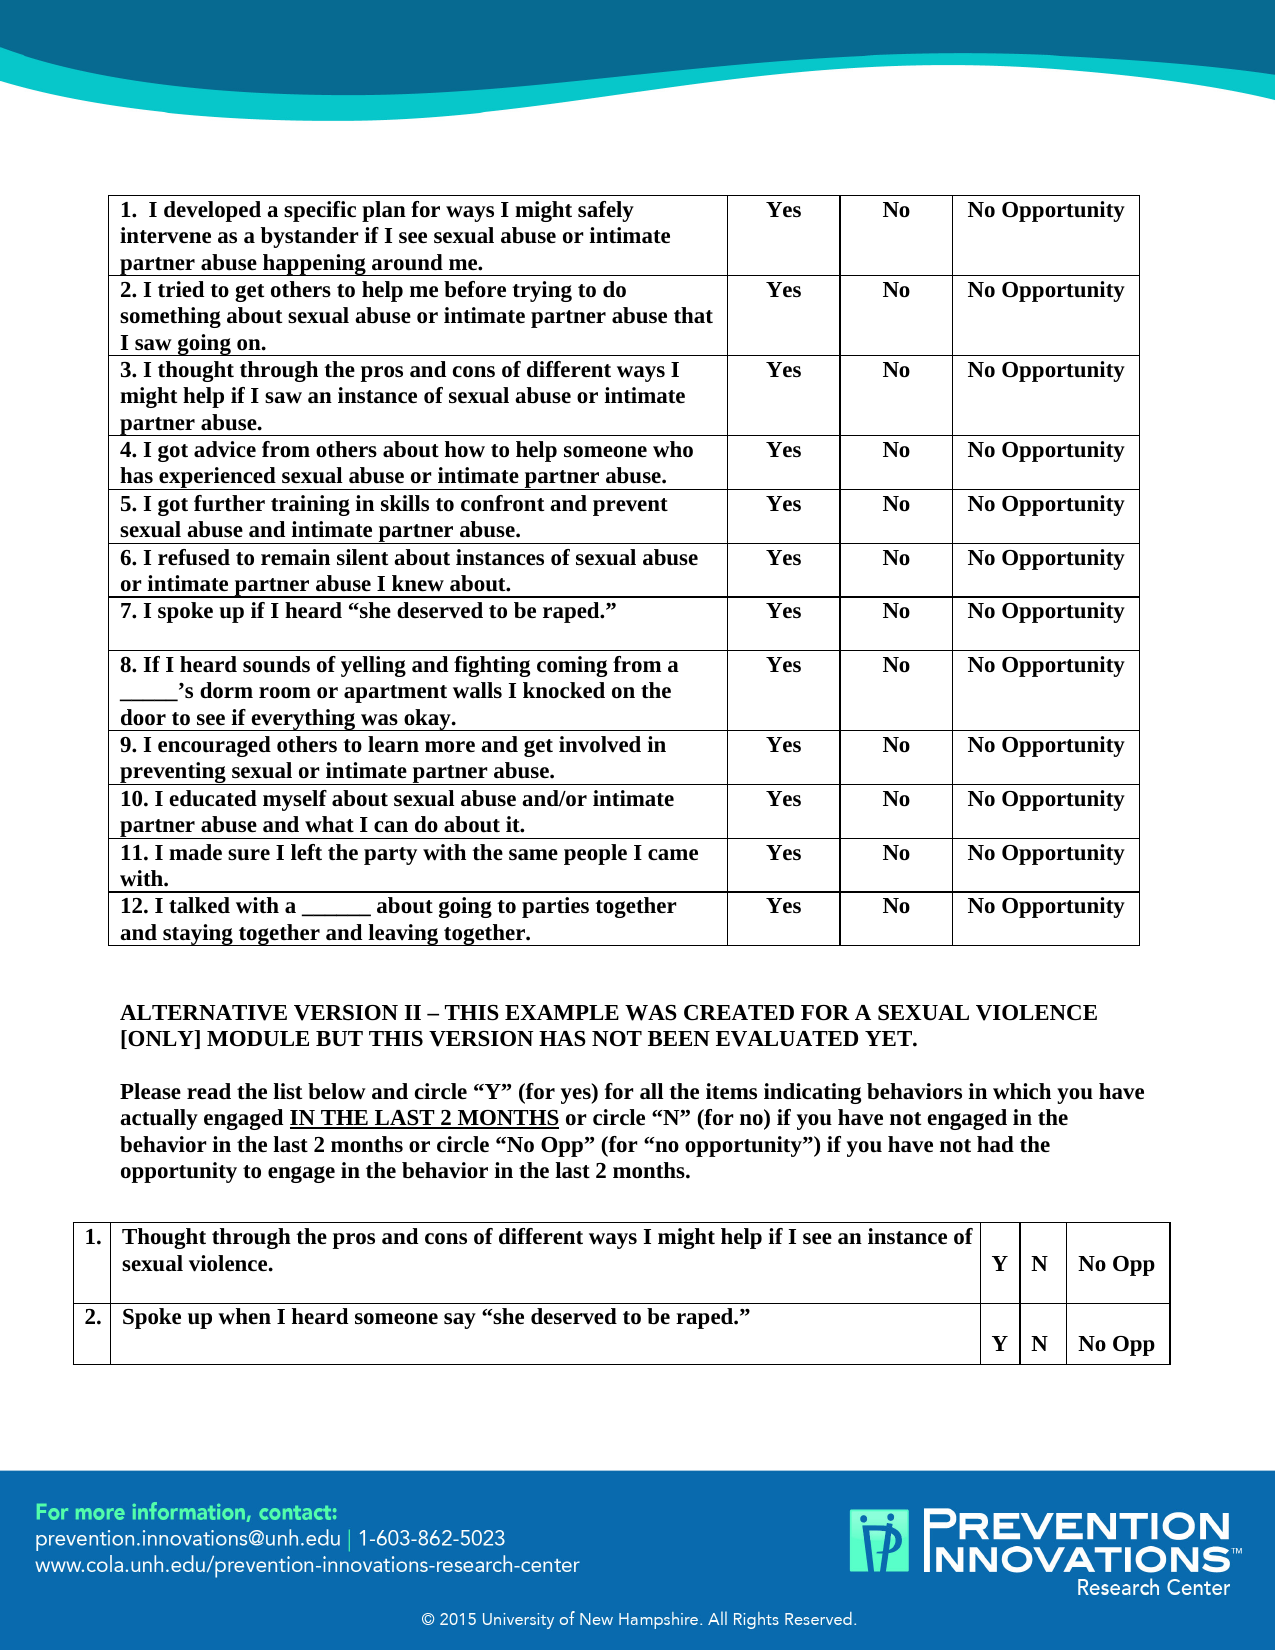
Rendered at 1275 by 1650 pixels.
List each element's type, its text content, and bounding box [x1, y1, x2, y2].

table_cell 8. If I heard sounds of yelling and fighting coming from a _____’s dorm room or apartment walls I knocked on the door to see if everything was okay. [109, 651, 727, 730]
table_cell Yes [728, 785, 839, 838]
table_cell No [841, 785, 952, 838]
table_cell Yes [728, 436, 839, 489]
table_header N [1021, 1223, 1066, 1302]
table_cell Yes [728, 731, 839, 784]
table_cell No Opportunity [953, 893, 1139, 945]
table_cell No Opportunity [953, 839, 1139, 891]
table_cell 7. I spoke up if I heard “she deserved to be raped.” [109, 598, 727, 650]
table_cell 3. I thought through the pros and cons of different ways I might help if I saw an instance of sexual abuse or intimate partner abuse. [109, 356, 727, 435]
table_header No Opportunity [953, 196, 1139, 275]
table_header [74, 1223, 110, 1302]
table_cell 12. I talked with a ______ about going to parties together and staying together and leaving together. [109, 893, 727, 945]
text Please read the list below and circle “Y” (for yes) for all the items indicating behaviors in which you have actually engaged IN THE LAST 2 MONTHS or circle “N” (for no) if you have not engaged in the behavior in the last 2 months or circle “No Opp” (for “no opportunity”) if you have not had the opportunity to engage in the behavior in the last 2 months. [120, 1078, 1155, 1183]
table_cell 5. I got further training in skills to confront and prevent sexual abuse and intimate partner abuse. [109, 490, 727, 543]
table_cell Yes [728, 490, 839, 543]
table_cell No Opportunity [953, 436, 1139, 489]
table_header No [841, 196, 952, 275]
table_cell 11. I made sure I left the party with the same people I came with. [109, 839, 727, 891]
table_cell No [841, 276, 952, 355]
table_cell 9. I encouraged others to learn more and get involved in preventing sexual or intimate partner abuse. [109, 731, 727, 784]
table_cell Yes [728, 893, 839, 945]
table_cell No Opportunity [953, 276, 1139, 355]
table_header Yes [728, 196, 839, 275]
table_cell Yes [728, 839, 839, 891]
table_cell Yes [728, 598, 839, 650]
table_cell No [841, 436, 952, 489]
table_cell No [841, 544, 952, 596]
table_cell Y [981, 1304, 1019, 1364]
table_cell [74, 1304, 110, 1364]
table_cell 6. I refused to remain silent about instances of sexual abuse or intimate partner abuse I knew about. [109, 544, 727, 596]
table_cell Yes [728, 544, 839, 596]
table_cell No Opportunity [953, 544, 1139, 596]
table_cell No [841, 598, 952, 650]
table_cell N [1021, 1304, 1066, 1364]
table_cell 4. I got advice from others about how to help someone who has experienced sexual abuse or intimate partner abuse. [109, 436, 727, 489]
table_cell No Opportunity [953, 356, 1139, 435]
table_cell 10. I educated myself about sexual abuse and/or intimate partner abuse and what I can do about it. [109, 785, 727, 838]
table_cell No [841, 731, 952, 784]
table_header Thought through the pros and cons of different ways I might help if I see an instance of sexual violence. [111, 1223, 980, 1302]
table_header 1. I developed a specific plan for ways I might safely intervene as a bystander if I see sexual abuse or intimate partner abuse happening around me. [109, 196, 727, 275]
table_cell No Opp [1067, 1304, 1169, 1364]
table_cell No [841, 893, 952, 945]
table_cell No Opportunity [953, 731, 1139, 784]
table_cell No Opportunity [953, 598, 1139, 650]
table_header Y [981, 1223, 1019, 1302]
table_cell Yes [728, 356, 839, 435]
table_cell No [841, 356, 952, 435]
text ALTERNATIVE VERSION II – THIS EXAMPLE WAS CREATED FOR A SEXUAL VIOLENCE [ONLY] MODULE BUT THIS VERSION HAS NOT BEEN EVALUATED YET. [120, 999, 1174, 1052]
table_cell Yes [728, 276, 839, 355]
table_cell No Opportunity [953, 651, 1139, 730]
table_cell No [841, 839, 952, 891]
picture [0, 48, 1275, 169]
table_cell No [841, 490, 952, 543]
table_header No Opp [1067, 1223, 1169, 1302]
picture [0, 1462, 1275, 1650]
table_cell Yes [728, 651, 839, 730]
table_cell 2. I tried to get others to help me before trying to do something about sexual abuse or intimate partner abuse that I saw going on. [109, 276, 727, 355]
table_cell No Opportunity [953, 785, 1139, 838]
table_cell No Opportunity [953, 490, 1139, 543]
table_cell No [841, 651, 952, 730]
